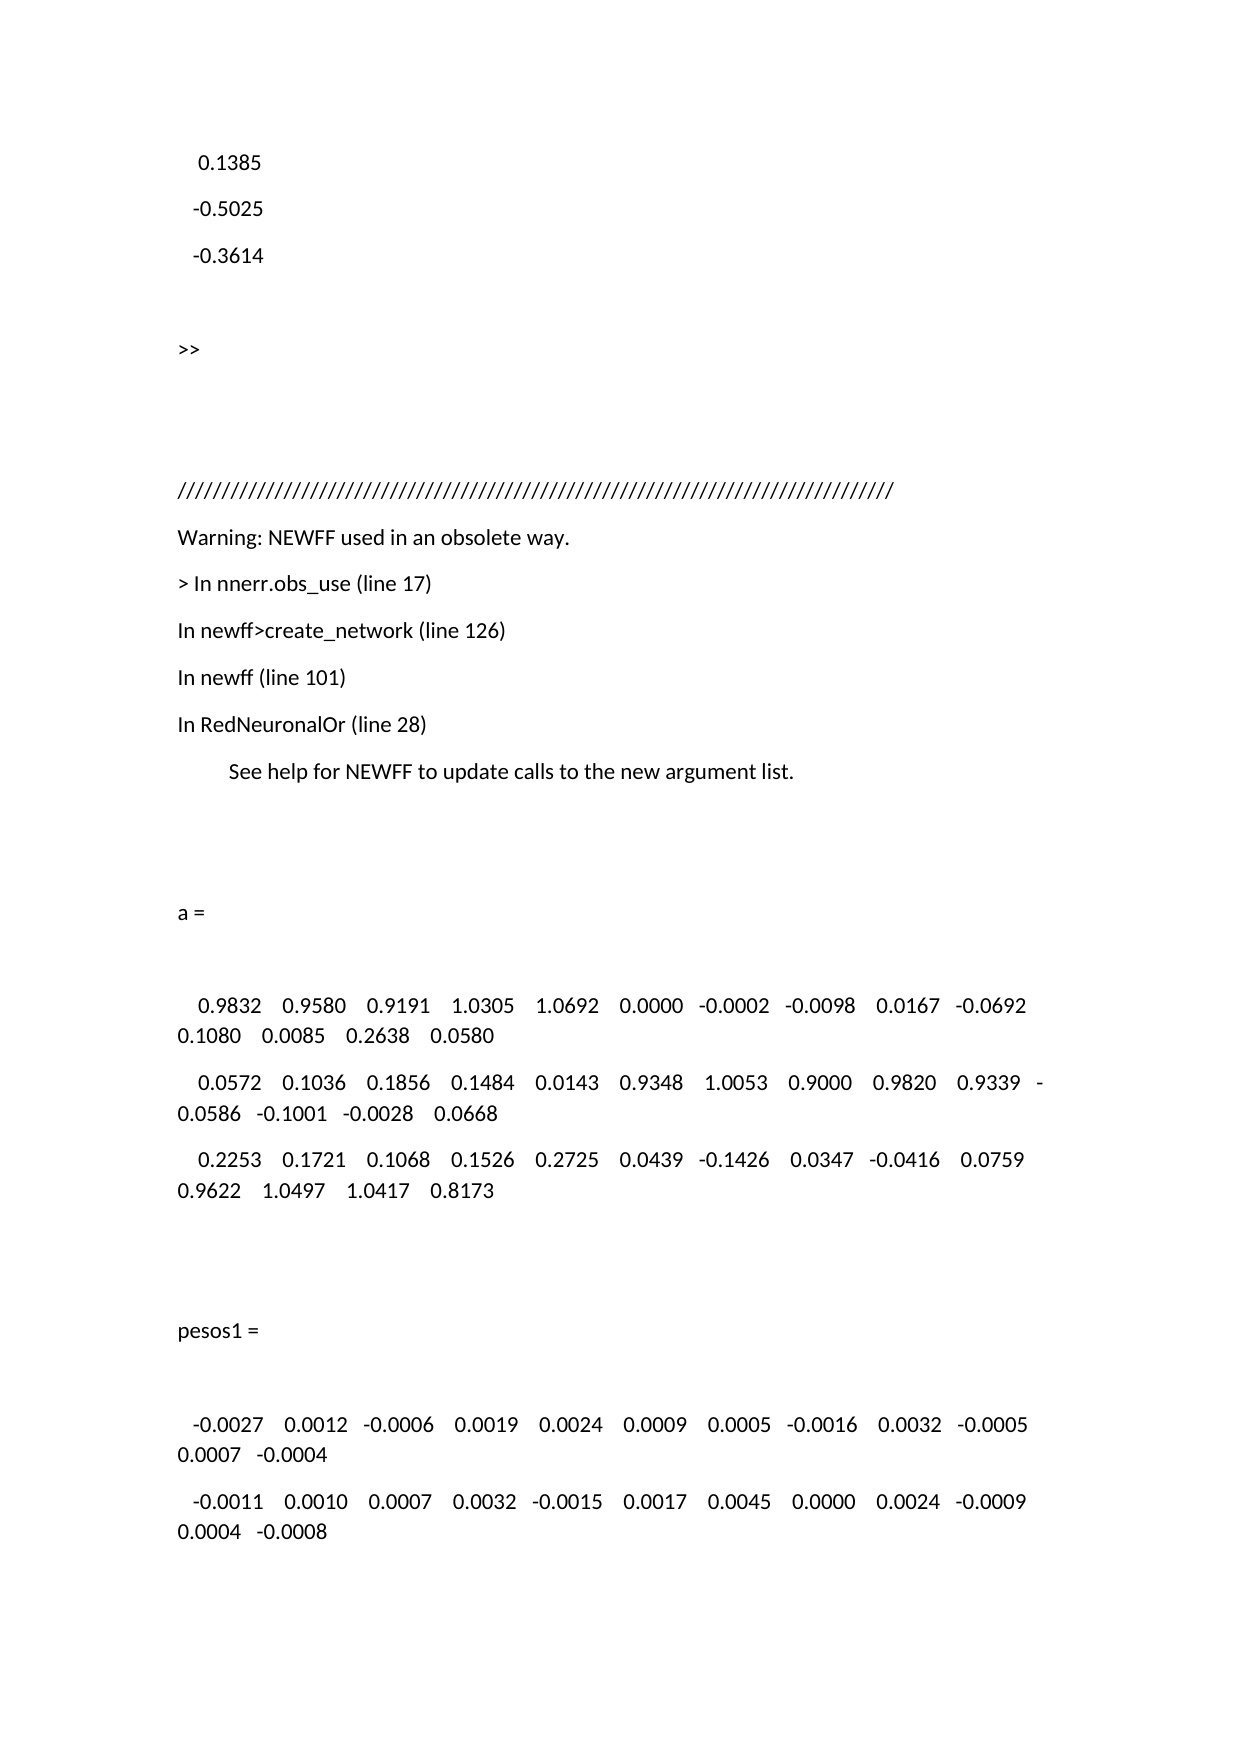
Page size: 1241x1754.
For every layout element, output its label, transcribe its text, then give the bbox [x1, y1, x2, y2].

text In newff (line 101) [177, 663, 1063, 691]
text pesos1 = [177, 1316, 1063, 1344]
text 0.2253 0.1721 0.1068 0.1526 0.2725 0.0439 -0.1426 0.0347 -0.0416 0.0759 0.9622 1.0497 1.0417 0.8173 [177, 1146, 1063, 1204]
text ///////////////////////////////////////////////////////////////////////////////// [177, 476, 1063, 504]
text In newff>create_network (line 126) [177, 616, 1063, 644]
text -0.0027 0.0012 -0.0006 0.0019 0.0024 0.0009 0.0005 -0.0016 0.0032 -0.0005 0.0007 -0.0004 [177, 1410, 1063, 1468]
text Warning: NEWFF used in an obsolete way. [177, 523, 1063, 551]
text 0.1385 [177, 148, 1063, 176]
text -0.5025 [177, 194, 1063, 222]
text >> [177, 335, 1063, 363]
text -0.3614 [177, 241, 1063, 269]
text a = [177, 898, 1063, 926]
text > In nnerr.obs_use (line 17) [177, 569, 1063, 597]
text See help for NEWFF to update calls to the new argument list. [177, 757, 1063, 785]
text 0.9832 0.9580 0.9191 1.0305 1.0692 0.0000 -0.0002 -0.0098 0.0167 -0.0692 0.1080 0.0085 0.2638 0.0580 [177, 991, 1063, 1049]
text In RedNeuronalOr (line 28) [177, 710, 1063, 738]
text 0.0572 0.1036 0.1856 0.1484 0.0143 0.9348 1.0053 0.9000 0.9820 0.9339 -0.0586 -0.1001 -0.0028 0.0668 [177, 1068, 1063, 1127]
text -0.0011 0.0010 0.0007 0.0032 -0.0015 0.0017 0.0045 0.0000 0.0024 -0.0009 0.0004 -0.0008 [177, 1487, 1063, 1545]
